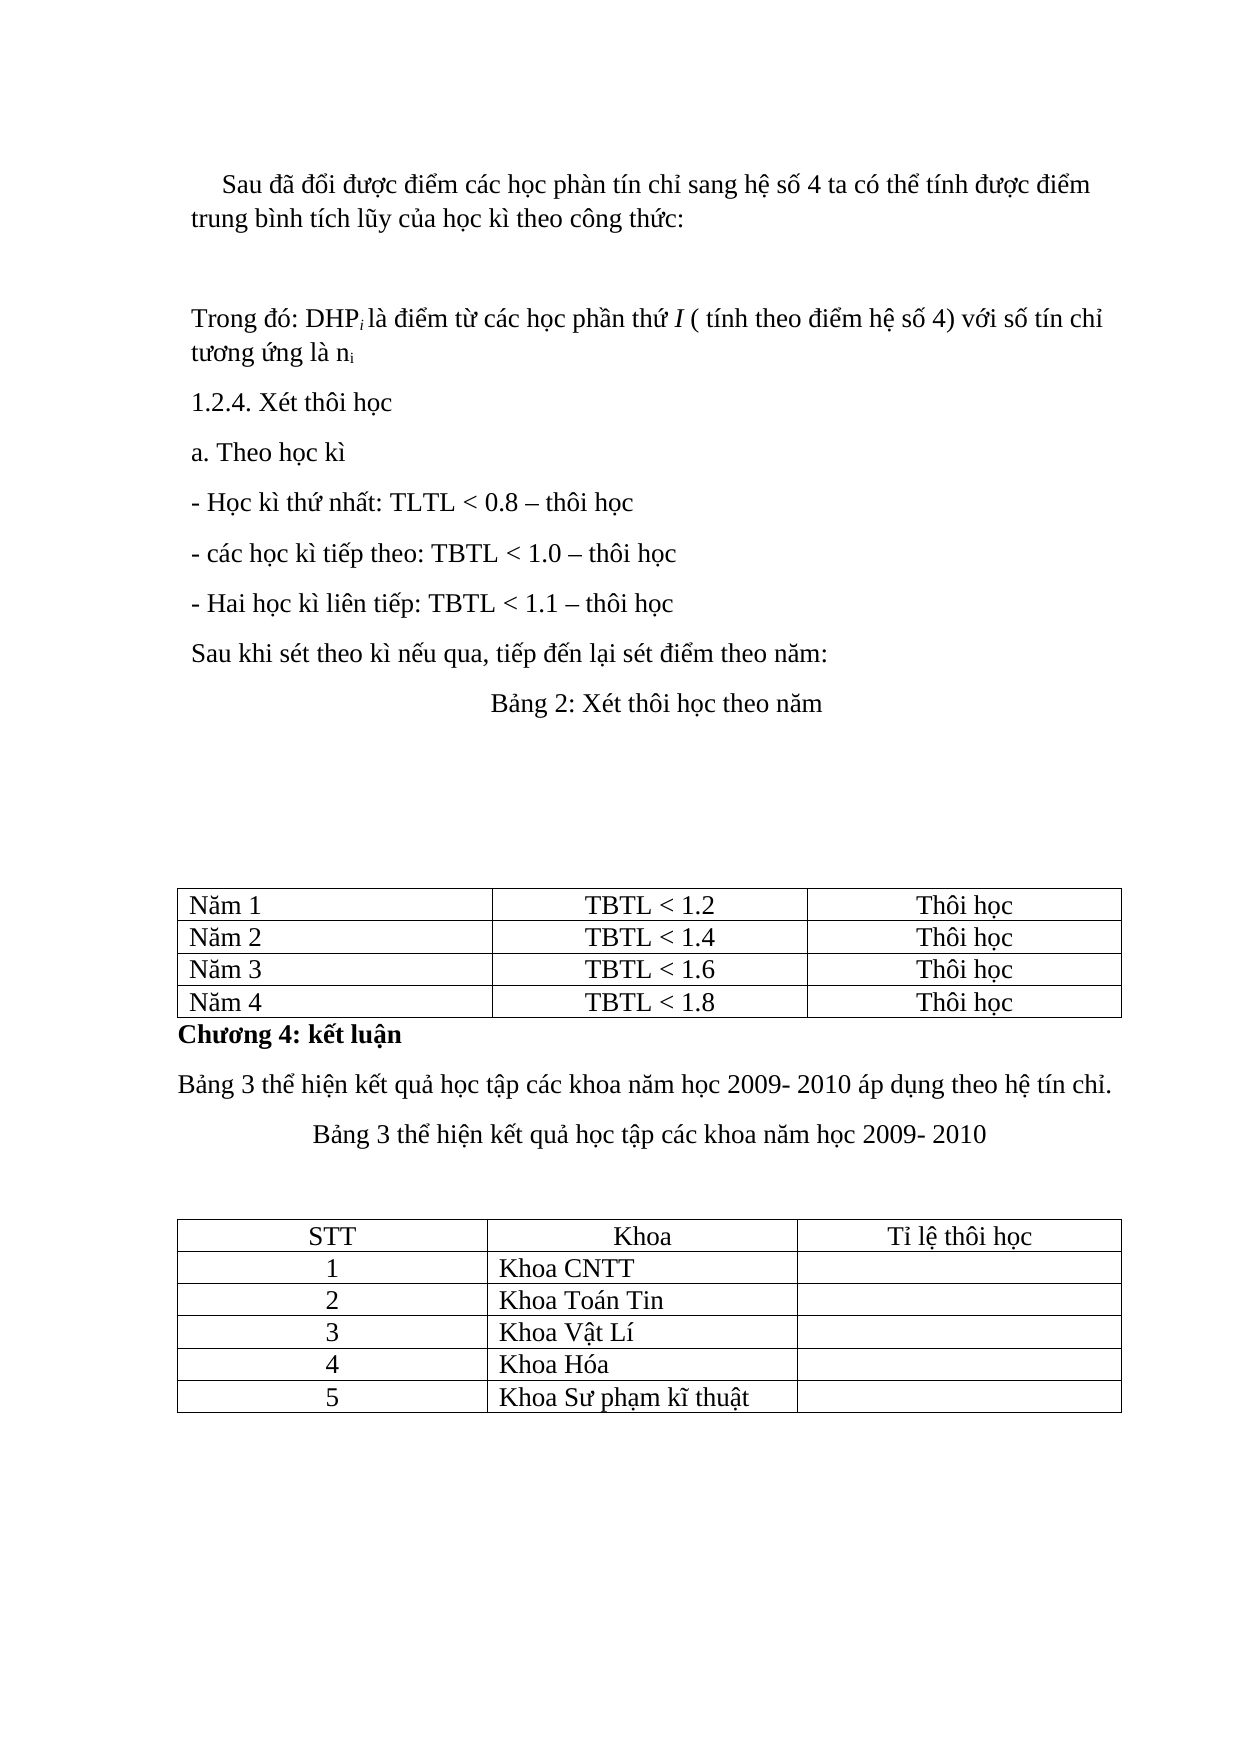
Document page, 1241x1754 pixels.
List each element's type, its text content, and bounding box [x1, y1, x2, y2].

table_cell Thôi học [808, 954, 1121, 985]
table_cell 5 [178, 1381, 487, 1412]
text Sau khi sét theo kì nếu qua, tiếp đến lại sét điểm theo năm: [191, 637, 1122, 668]
text - các học kì tiếp theo: TBTL < 1.0 – thôi học [191, 537, 1122, 568]
text Chương 4: kết luận [177, 1018, 1122, 1049]
table_cell Khoa Sư phạm kĩ thuật [488, 1381, 797, 1412]
table_header Khoa [488, 1220, 797, 1251]
text a. Theo học kì [191, 436, 1122, 467]
table_cell Năm 3 [178, 954, 492, 985]
table_cell TBTL < 1.8 [493, 986, 807, 1017]
table_cell [798, 1316, 1121, 1347]
table_header Năm 1 [178, 889, 492, 920]
text Sau đã đổi được điểm các học phàn tín chỉ sang hệ số 4 ta có thể tính được điểm trung bình tích lũy của học kì theo công thức: [191, 168, 1122, 233]
table_cell Khoa Vật Lí [488, 1316, 797, 1347]
table_cell Năm 4 [178, 986, 492, 1017]
text - Hai học kì liên tiếp: TBTL < 1.1 – thôi học [191, 587, 1122, 618]
text Bảng 3 thể hiện kết quả học tập các khoa năm học 2009- 2010 áp dụng theo hệ tín chỉ. [177, 1068, 1122, 1099]
text Bảng 3 thể hiện kết quả học tập các khoa năm học 2009- 2010 [177, 1118, 1122, 1149]
table_cell [798, 1349, 1121, 1380]
text - Học kì thứ nhất: TLTL < 0.8 – thôi học [191, 486, 1122, 518]
table_header STT [178, 1220, 487, 1251]
table_cell 2 [178, 1284, 487, 1315]
text Bảng 2: Xét thôi học theo năm [191, 687, 1122, 718]
table_cell 1 [178, 1252, 487, 1283]
table_cell [798, 1284, 1121, 1315]
table_cell Thôi học [808, 921, 1121, 952]
table_header TBTL < 1.2 [493, 889, 807, 920]
table_cell TBTL < 1.4 [493, 921, 807, 952]
table_header Thôi học [808, 889, 1121, 920]
text Trong đó: DHPi là điểm từ các học phần thứ I ( tính theo điểm hệ số 4) với số tín chỉ tương ứng là ni [191, 302, 1122, 367]
table_cell Khoa Hóa [488, 1349, 797, 1380]
table_cell TBTL < 1.6 [493, 954, 807, 985]
table_cell Khoa CNTT [488, 1252, 797, 1283]
table_cell Khoa Toán Tin [488, 1284, 797, 1315]
text 1.2.4. Xét thôi học [191, 386, 1122, 417]
table_cell [798, 1252, 1121, 1283]
table_cell [798, 1381, 1121, 1412]
table_cell 3 [178, 1316, 487, 1347]
table_cell Năm 2 [178, 921, 492, 952]
table_cell Thôi học [808, 986, 1121, 1017]
table_header Tỉ lệ thôi học [798, 1220, 1121, 1251]
table_cell 4 [178, 1349, 487, 1380]
